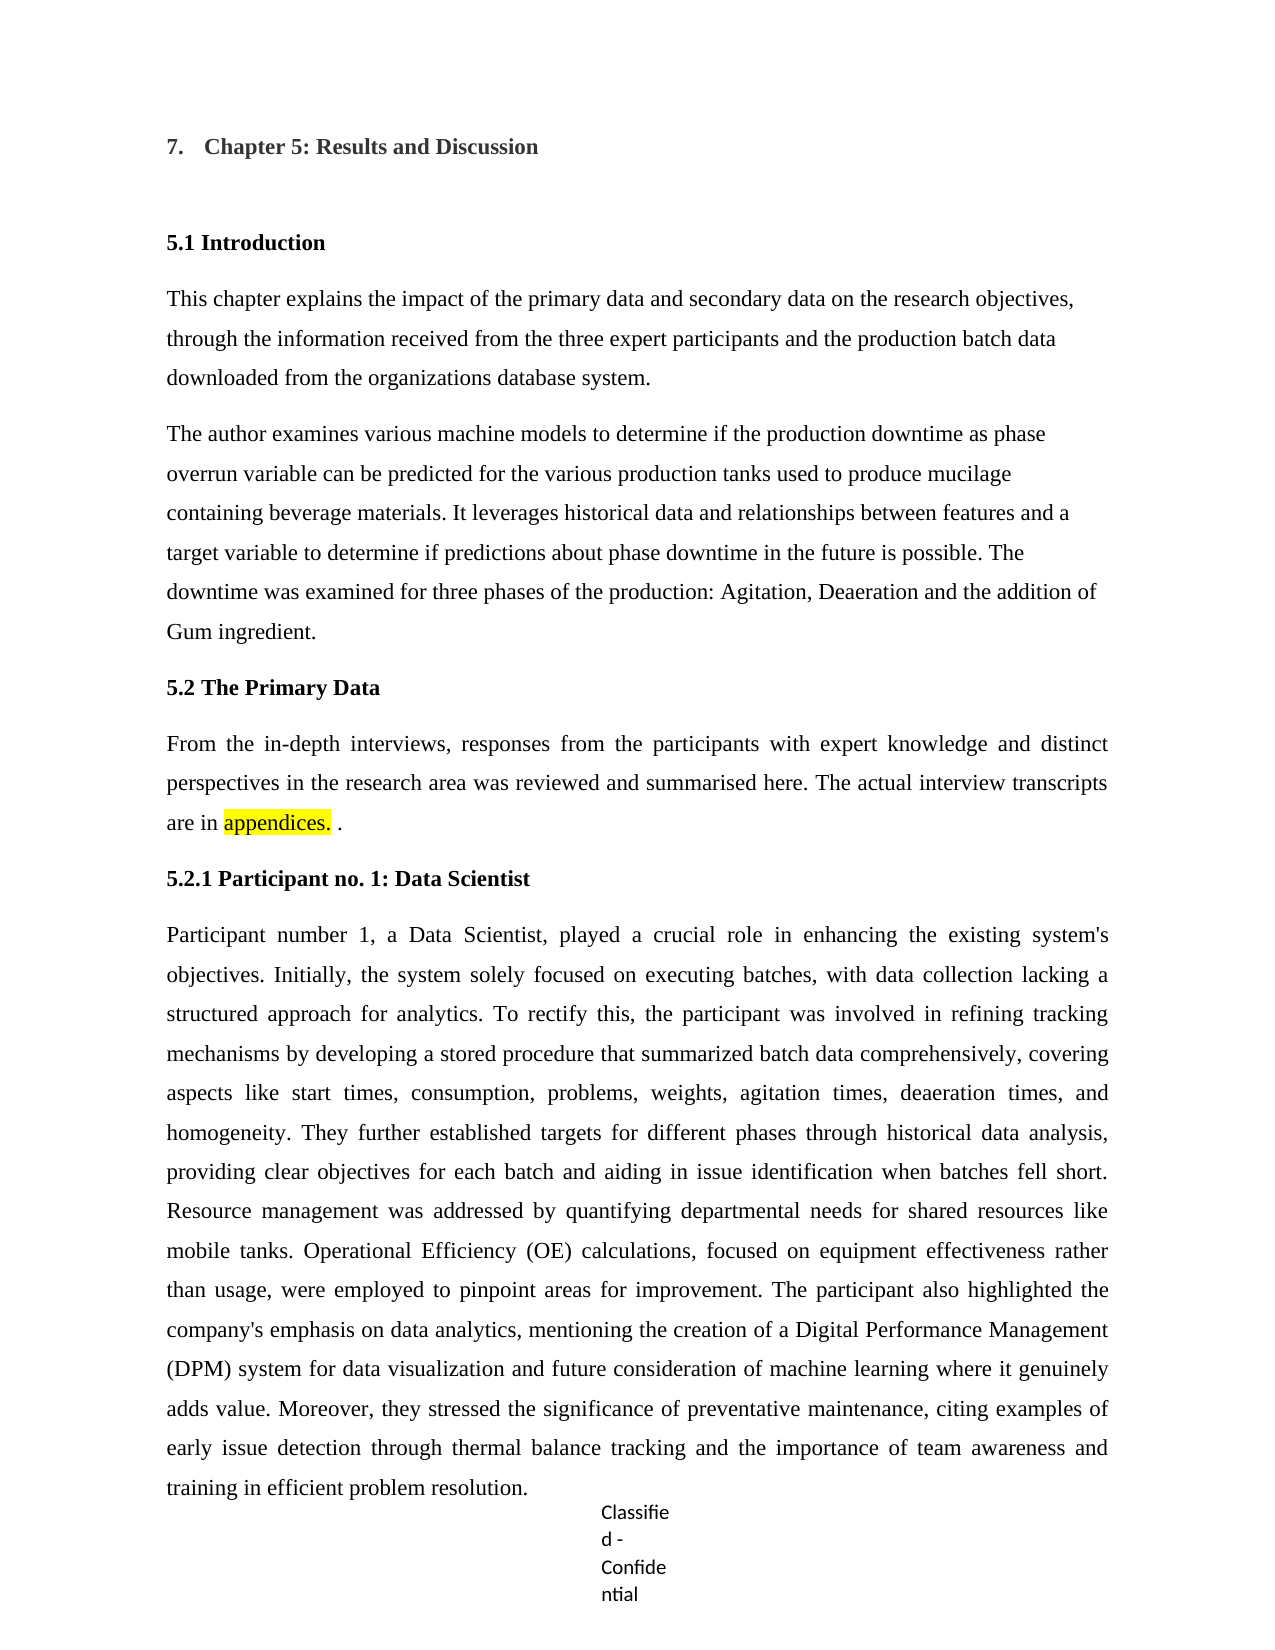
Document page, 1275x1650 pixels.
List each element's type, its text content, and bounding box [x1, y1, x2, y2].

text 5.2 The Primary Data [166, 674, 1110, 700]
text 5.2.1 Participant no. 1: Data Scientist [166, 865, 1110, 891]
text This chapter explains the impact of the primary data and secondary data on the research objectives, through the information received from the three expert participants and the production batch data downloaded from the organizations database system. [166, 285, 1110, 391]
text 5.1 Introduction [166, 229, 1110, 255]
subtitle Chapter 5: Results and Discussion [166, 133, 1109, 160]
text From the in-depth interviews, responses from the participants with expert knowledge and distinct perspectives in the research area was reviewed and summarised here. The actual interview transcripts are in appendices. . [166, 730, 1110, 835]
text Participant number 1, a Data Scientist, played a crucial role in enhancing the existing system's objectives. Initially, the system solely focused on executing batches, with data collection lacking a structured approach for analytics. To rectify this, the participant was involved in refining tracking mechanisms by developing a stored procedure that summarized batch data comprehensively, covering aspects like start times, consumption, problems, weights, agitation times, deaeration times, and homogeneity. They further established targets for different phases through historical data analysis, providing clear objectives for each batch and aiding in issue identification when batches fell short. Resource management was addressed by quantifying departmental needs for shared resources like mobile tanks. Operational Efficiency (OE) calculations, focused on equipment effectiveness rather than usage, were employed to pinpoint areas for improvement. The participant also highlighted the company's emphasis on data analytics, mentioning the creation of a Digital Performance Management (DPM) system for data visualization and future consideration of machine learning where it genuinely adds value. Moreover, they stressed the significance of preventative maintenance, citing examples of early issue detection through thermal balance tracking and the importance of team awareness and training in efficient problem resolution. [166, 921, 1110, 1500]
text The author examines various machine models to determine if the production downtime as phase overrun variable can be predicted for the various production tanks used to produce mucilage containing beverage materials. It leverages historical data and relationships between features and a target variable to determine if predictions about phase downtime in the future is possible. The downtime was examined for three phases of the production: Agitation, Deaeration and the addition of Gum ingredient. [166, 420, 1110, 644]
